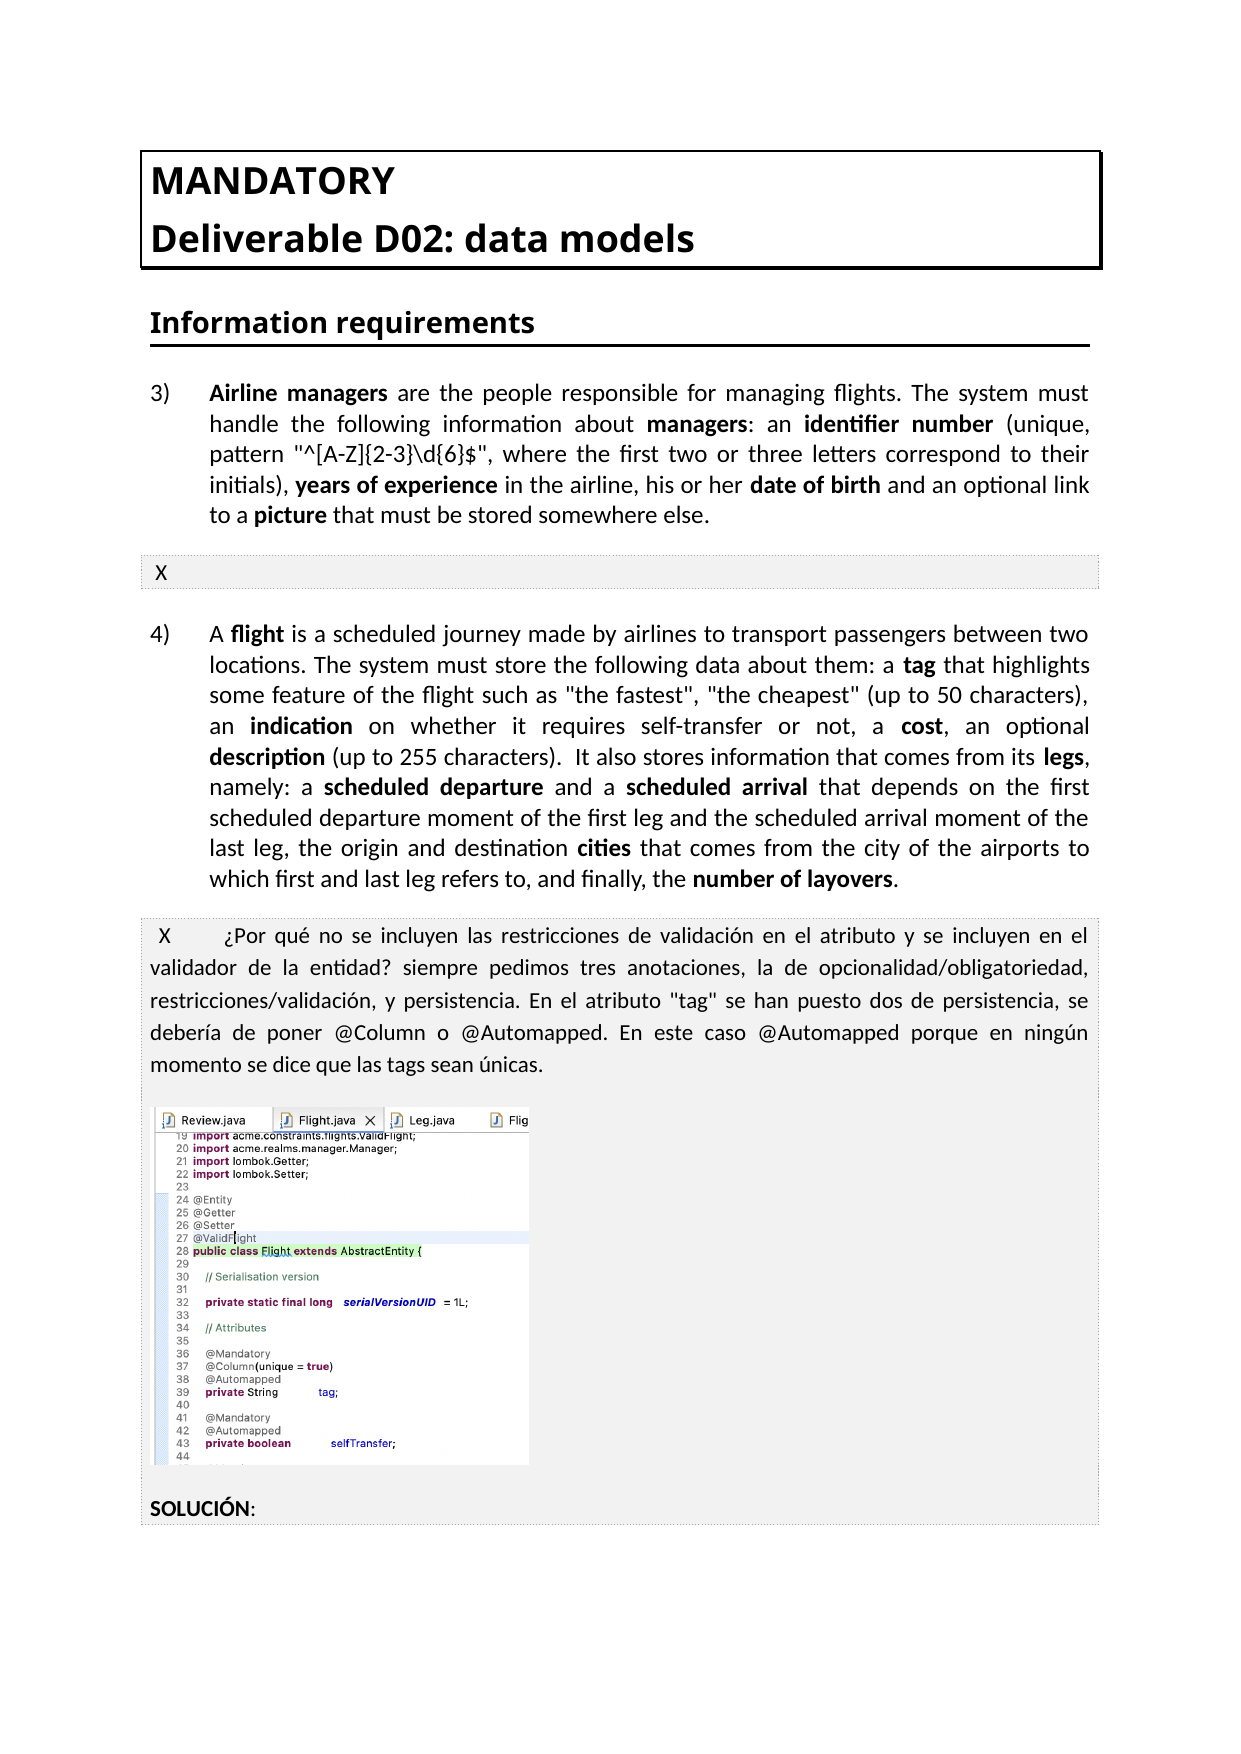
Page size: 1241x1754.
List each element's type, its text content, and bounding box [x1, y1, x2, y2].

text ¿Por qué no se incluyen las restricciones de validación en el atributo y se incluyen en el validador de la entidad? siempre pedimos tres anotaciones, la de opcionalidad/obligatoriedad, restricciones/validación, y persistencia. En el atributo "tag" se han puesto dos de persistencia, se debería de poner @Column o @Automapped. En este caso @Automapped porque en ningún momento se dice que las tags sean únicas. [141, 918, 1099, 1078]
picture [150, 1107, 529, 1465]
text SOLUCIÓN: [141, 1491, 1099, 1525]
subtitle Information requirements [150, 303, 1090, 344]
subtitle MANDATORY Deliverable D02: data models [142, 152, 1099, 266]
text Airline managers are the people responsible for managing flights. The system must handle the following information about managers: an identifier number (unique, pattern "^[A-Z]{2-3}\d{6}$", where the first two or three letters correspond to their initials), years of experience in the airline, his or her date of birth and an optional link to a picture that must be stored somewhere else. [150, 377, 1090, 530]
text A flight is a scheduled journey made by airlines to transport passengers between two locations. The system must store the following data about them: a tag that highlights some feature of the flight such as "the fastest", "the cheapest" (up to 50 characters), an indication on whether it requires self-transfer or not, a cost, an optional description (up to 255 characters). It also stores information that comes from its legs, namely: a scheduled departure and a scheduled arrival that depends on the first scheduled departure moment of the first leg and the scheduled arrival moment of the last leg, the origin and destination cities that comes from the city of the airports to which first and last leg refers to, and finally, the number of layovers. [150, 618, 1090, 893]
